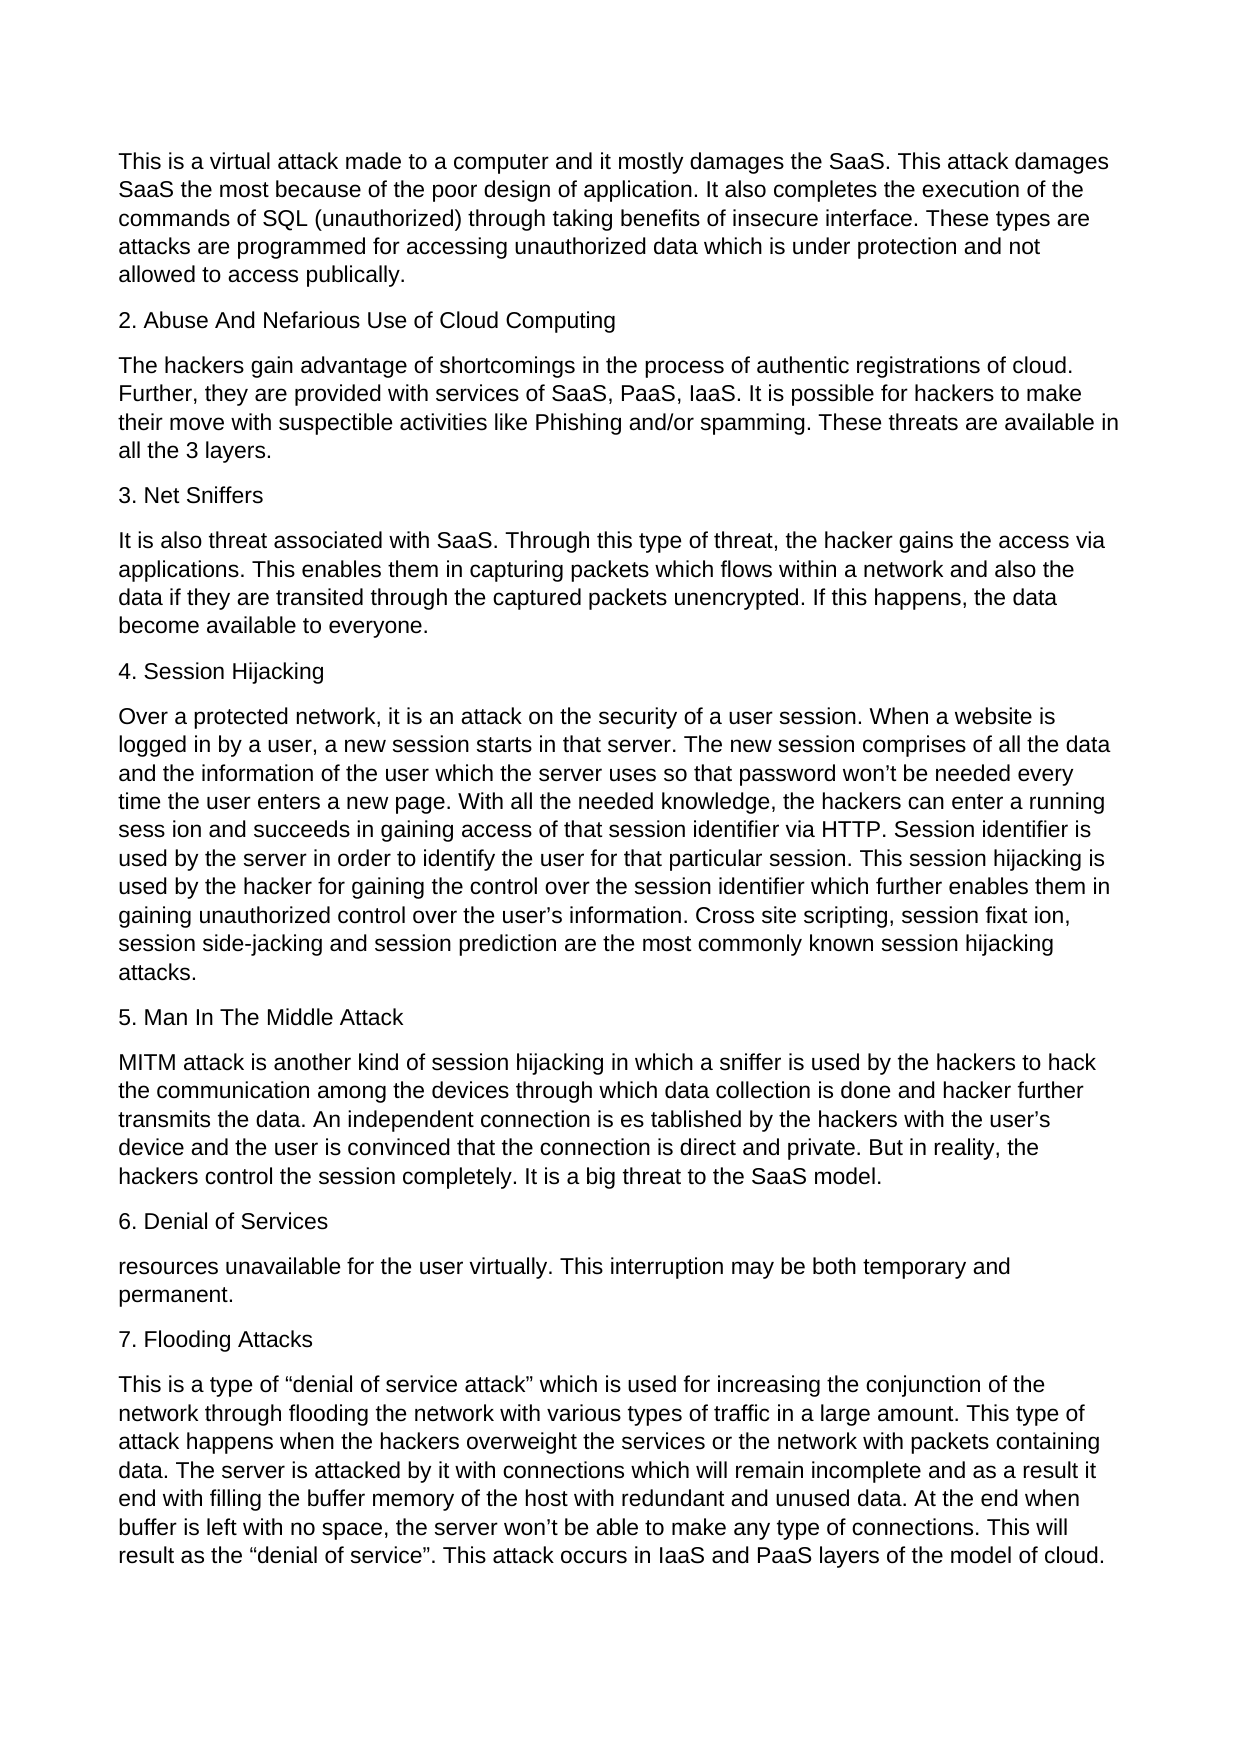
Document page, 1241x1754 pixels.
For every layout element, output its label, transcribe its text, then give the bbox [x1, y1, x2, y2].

text resources unavailable for the user virtually. This interruption may be both temporary and permanent. [118, 1253, 1122, 1308]
text This is a type of “denial of service attack” which is used for increasing the conjunction of the network through flooding the network with various types of traffic in a large amount. This type of attack happens when the hackers overweight the services or the network with packets containing data. The server is attacked by it with connections which will remain incomplete and as a result it end with filling the buffer memory of the host with redundant and unused data. At the end when buffer is left with no space, the server won’t be able to make any type of connections. This will result as the “denial of service”. This attack occurs in IaaS and PaaS layers of the model of cloud. [118, 1371, 1122, 1568]
text MITM attack is another kind of session hijacking in which a sniffer is used by the hackers to hack the communication among the devices through which data collection is done and hacker further transmits the data. An independent connection is es tablished by the hackers with the user’s device and the user is convinced that the connection is direct and private. But in reality, the hackers control the session completely. It is a big threat to the SaaS model. [118, 1049, 1122, 1189]
text Over a protected network, it is an attack on the security of a user session. When a website is logged in by a user, a new session starts in that server. The new session comprises of all the data and the information of the user which the server uses so that password won’t be needed every time the user enters a new page. With all the needed knowledge, the hackers can enter a running sess ion and succeeds in gaining access of that session identifier via HTTP. Session identifier is used by the server in order to identify the user for that particular session. This session hijacking is used by the hacker for gaining the control over the session identifier which further enables them in gaining unauthorized control over the user’s information. Cross site scripting, session fixat ion, session side-jacking and session prediction are the most commonly known session hijacking attacks. [118, 703, 1122, 985]
text The hackers gain advantage of shortcomings in the process of authentic registrations of cloud. Further, they are provided with services of SaaS, PaaS, IaaS. It is possible for hackers to make their move with suspectible activities like Phishing and/or spamming. These threats are available in all the 3 layers. [118, 352, 1122, 463]
text 6. Denial of Services [118, 1208, 1122, 1234]
text 3. Net Sniffers [118, 482, 1122, 508]
text It is also threat associated with SaaS. Through this type of threat, the hacker gains the access via applications. This enables them in capturing packets which flows within a network and also the data if they are transited through the captured packets unencrypted. If this happens, the data become available to everyone. [118, 527, 1122, 639]
text 7. Flooding Attacks [118, 1326, 1122, 1353]
text 4. Session Hijacking [118, 658, 1122, 684]
text This is a virtual attack made to a computer and it mostly damages the SaaS. This attack damages SaaS the most because of the poor design of application. It also completes the execution of the commands of SQL (unauthorized) through taking benefits of insecure interface. These types are attacks are programmed for accessing unauthorized data which is under protection and not allowed to access publically. [118, 148, 1122, 288]
text 2. Abuse And Nefarious Use of Cloud Computing [118, 307, 1122, 333]
text 5. Man In The Middle Attack [118, 1004, 1122, 1030]
